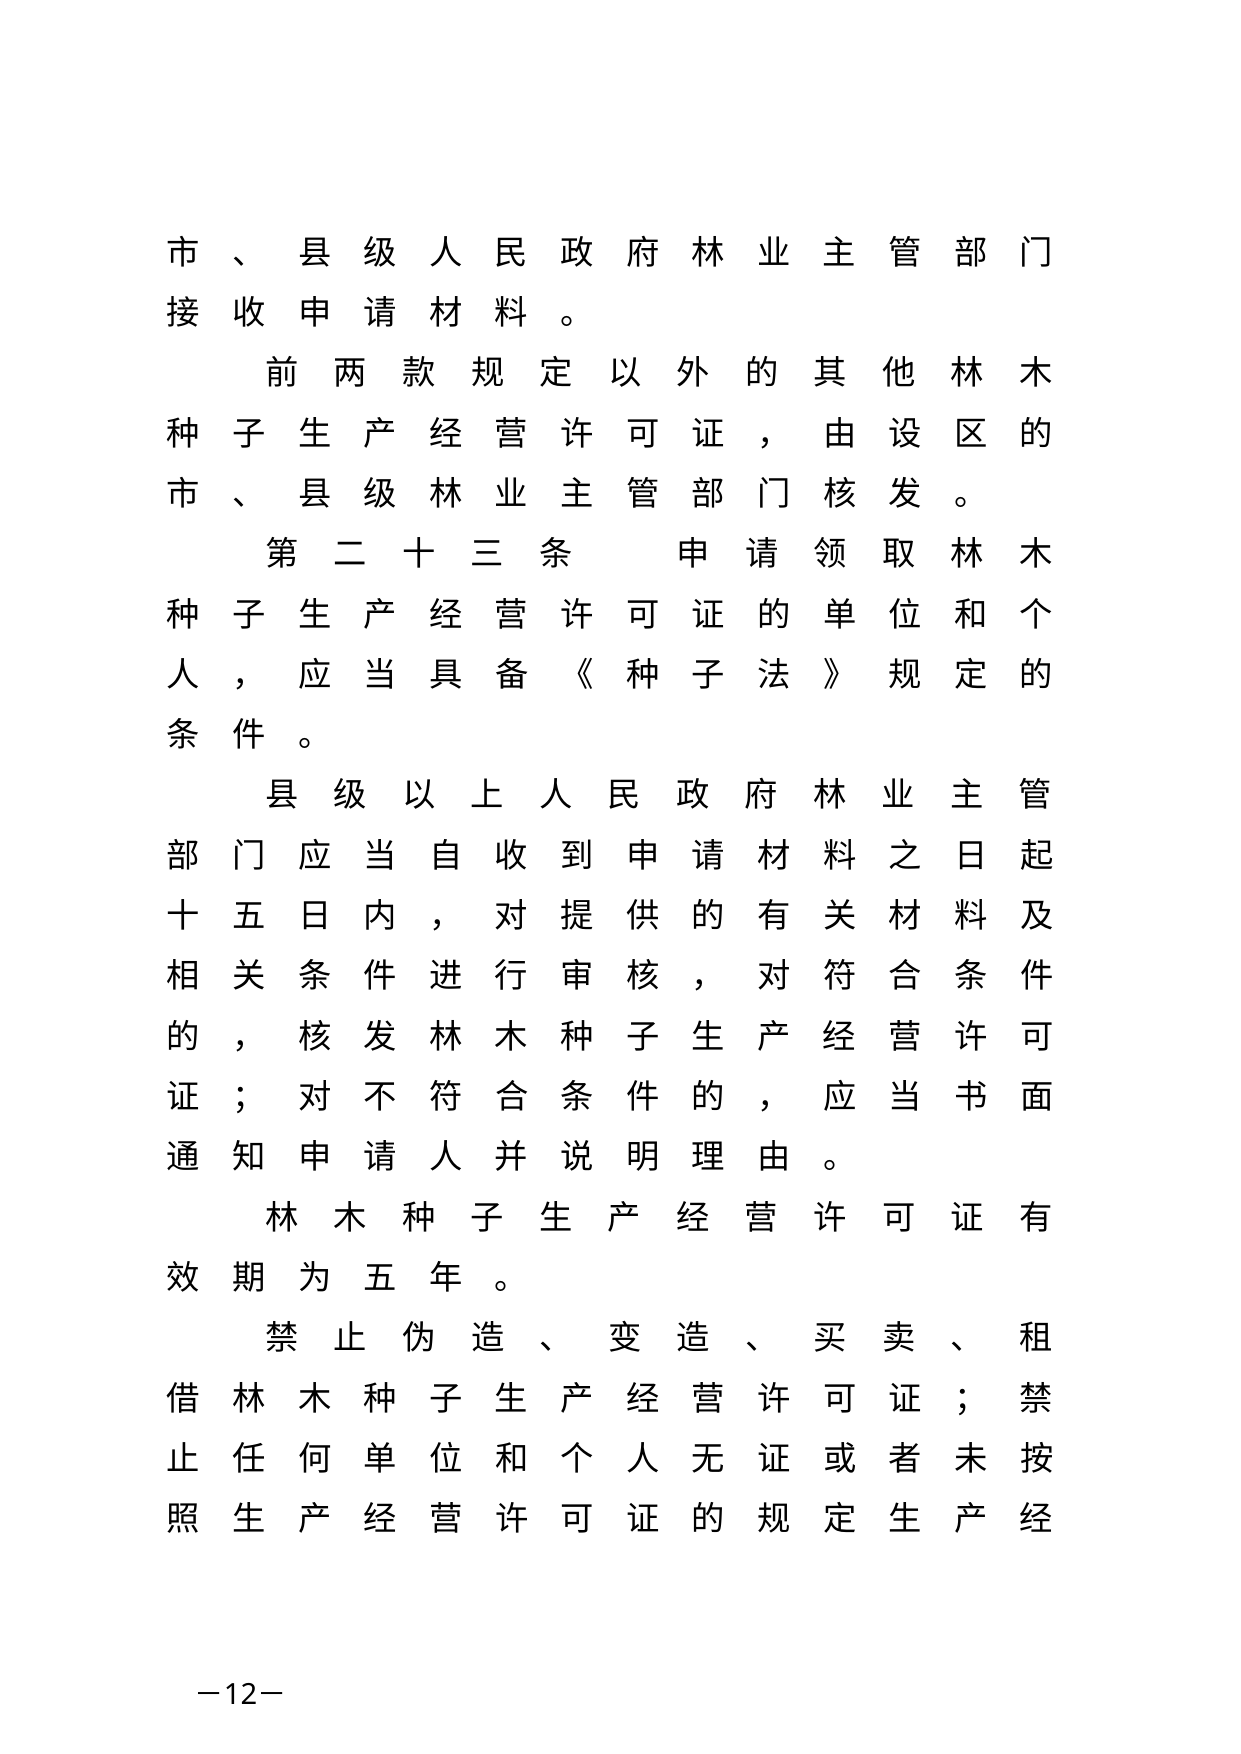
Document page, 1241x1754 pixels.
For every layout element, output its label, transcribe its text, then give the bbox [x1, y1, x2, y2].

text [167, 219, 1085, 340]
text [167, 1305, 1085, 1546]
text 林木种子生产经营许可证有效期为五年。 [167, 1184, 1085, 1305]
text 第二十三条 申请领取林木种子生产经营许可证的单位和个人，应当具备《种子法》规定的条件。 [167, 521, 1085, 762]
text 县级以上人民政府林业主管部门应当自收到申请材料之日起十五日内，对提供的有关材料及相关条件进行审核，对符合条件的，核发林木种子生产经营许可证；对不符合条件的，应当书面通知申请人并说明理由。 [167, 762, 1085, 1184]
text 前两款规定以外的其他林木种子生产经营许可证，由设区的市、县级林业主管部门核发。 [167, 340, 1085, 521]
